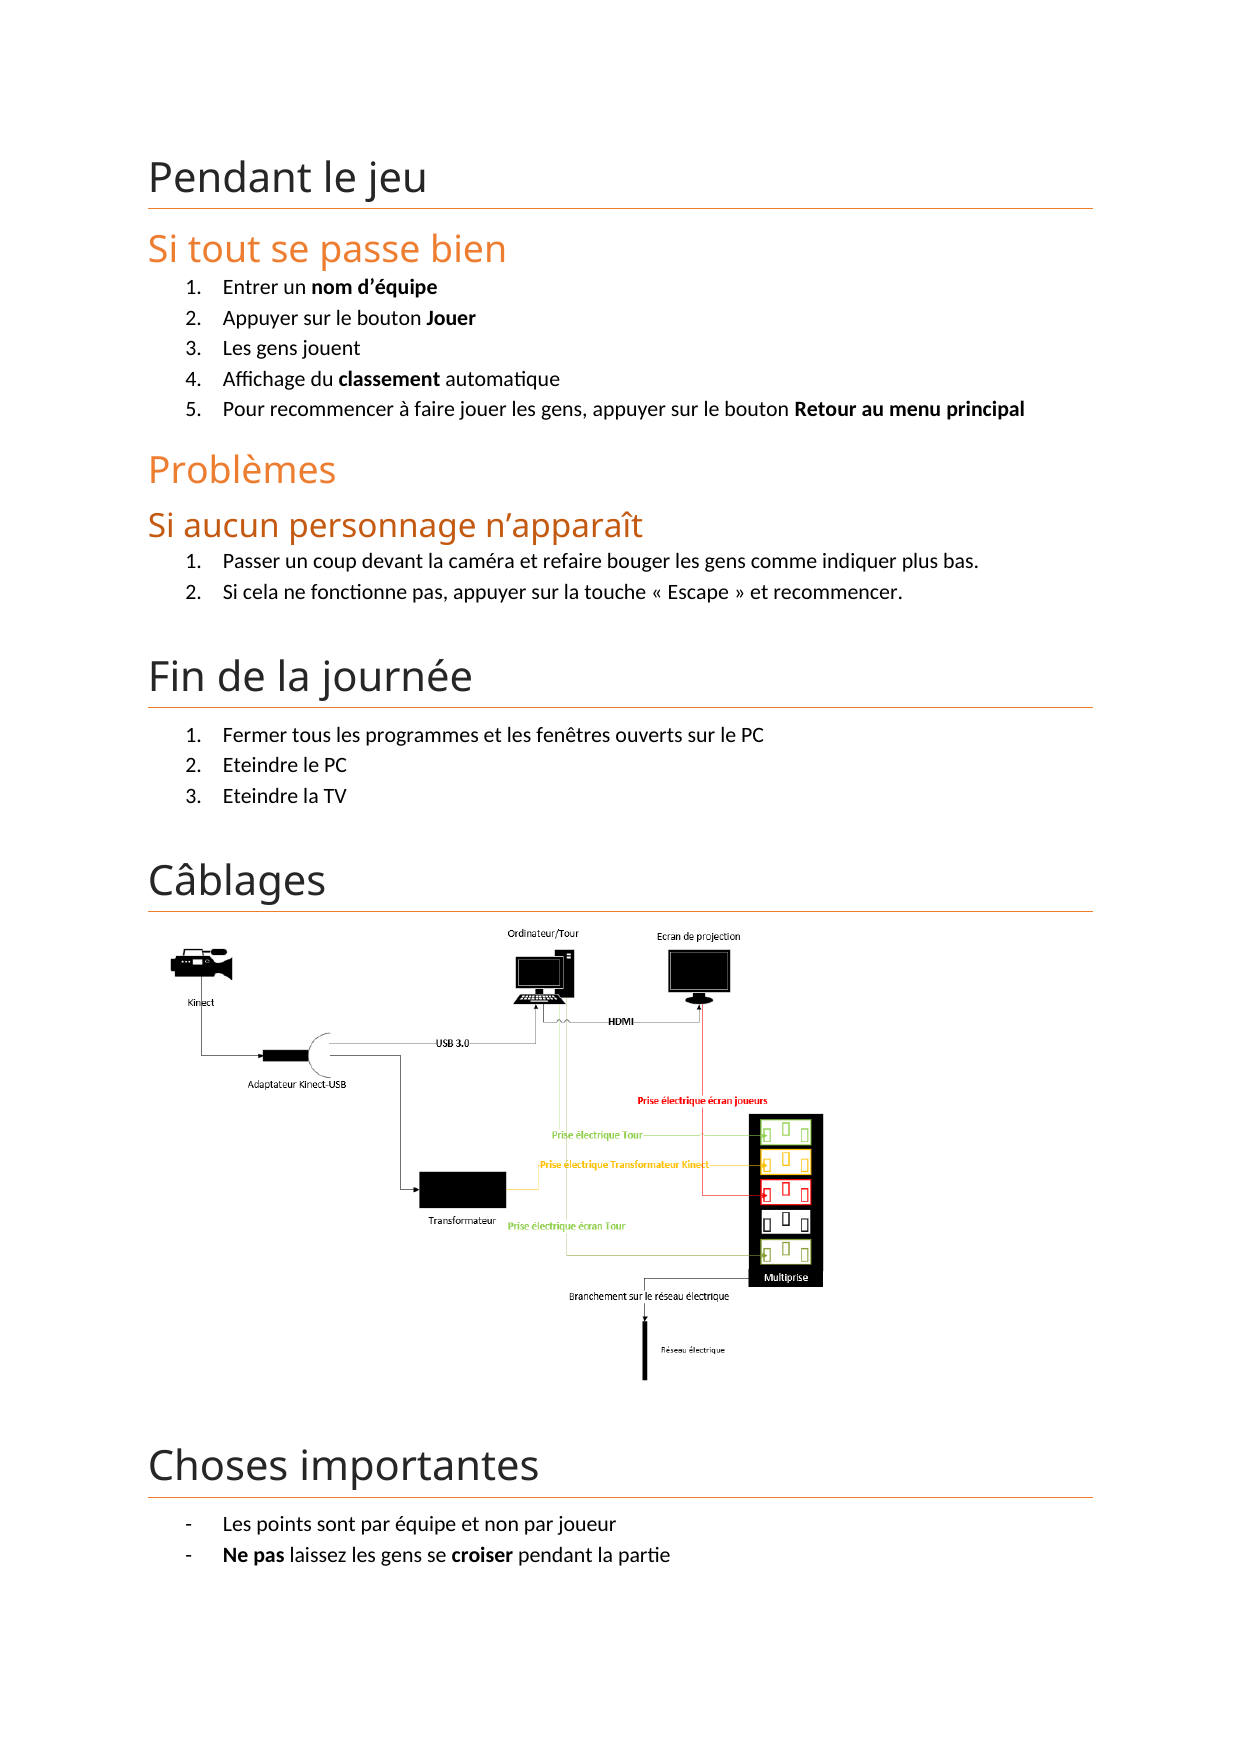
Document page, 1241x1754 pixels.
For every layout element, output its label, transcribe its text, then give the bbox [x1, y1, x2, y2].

list Eteindre la TV [185, 782, 1093, 809]
subtitle Choses importantes [148, 1436, 1093, 1497]
picture [147, 924, 840, 1395]
list Fermer tous les programmes et les fenêtres ouverts sur le PC [185, 721, 1093, 748]
list Si cela ne fonctionne pas, appuyer sur la touche « Escape » et recommencer. [185, 578, 1093, 605]
list Entrer un nom d’équipe [185, 273, 1093, 300]
list Les points sont par équipe et non par joueur [185, 1511, 1093, 1537]
subtitle Problèmes [148, 443, 1093, 494]
subtitle Pendant le jeu [148, 148, 1093, 208]
list Passer un coup devant la caméra et refaire bouger les gens comme indiquer plus bas. [185, 548, 1093, 574]
list Pour recommencer à faire jouer les gens, appuyer sur le bouton Retour au menu principal [185, 396, 1093, 422]
list Ne pas laissez les gens se croiser pendant la partie [185, 1541, 1093, 1568]
subtitle Si aucun personnage n’apparaît [148, 502, 1093, 548]
subtitle Fin de la journée [148, 646, 1093, 707]
subtitle Si tout se passe bien [148, 222, 1093, 273]
list Les gens jouent [185, 334, 1093, 361]
list Affichage du classement automatique [185, 365, 1093, 392]
list Appuyer sur le bouton Jouer [185, 304, 1093, 330]
list Eteindre le PC [185, 752, 1093, 778]
subtitle Câblages [148, 850, 1093, 911]
